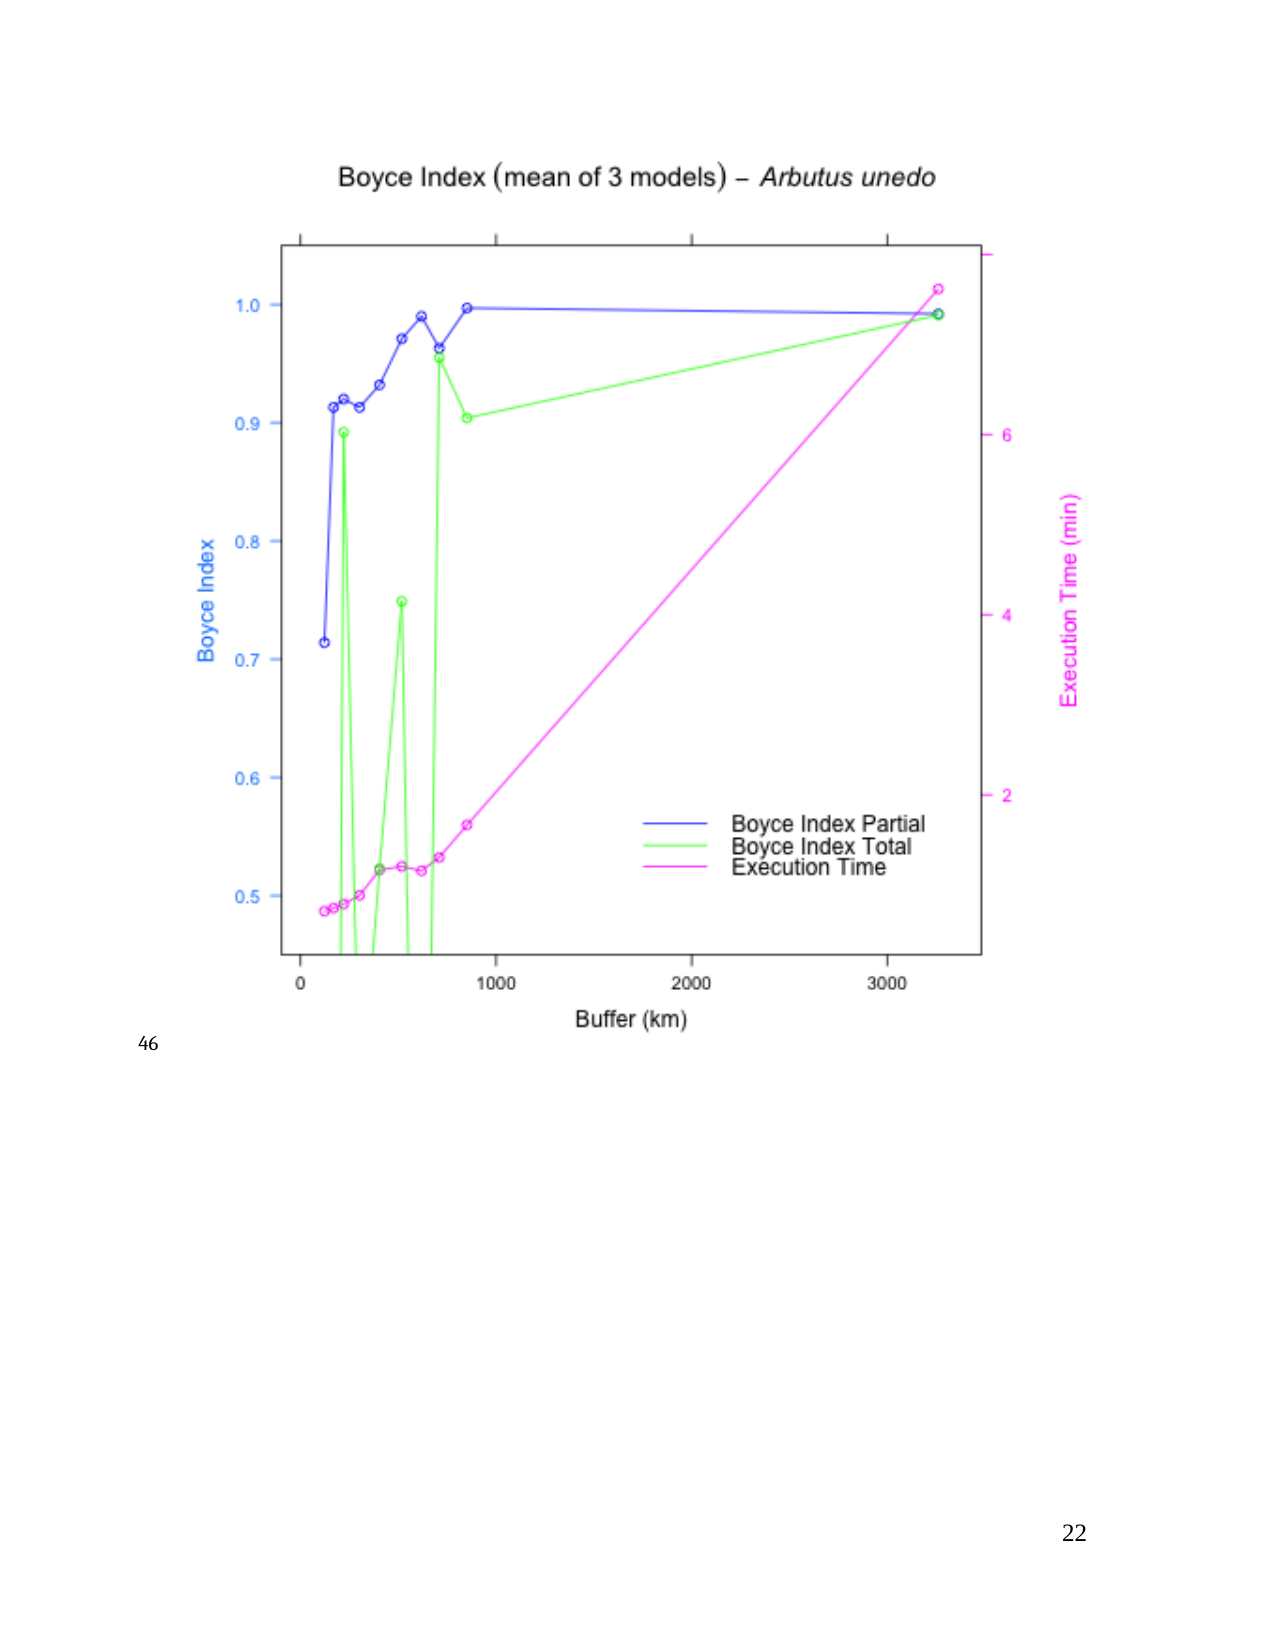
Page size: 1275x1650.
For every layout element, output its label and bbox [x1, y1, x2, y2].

picture [187, 150, 1088, 1050]
